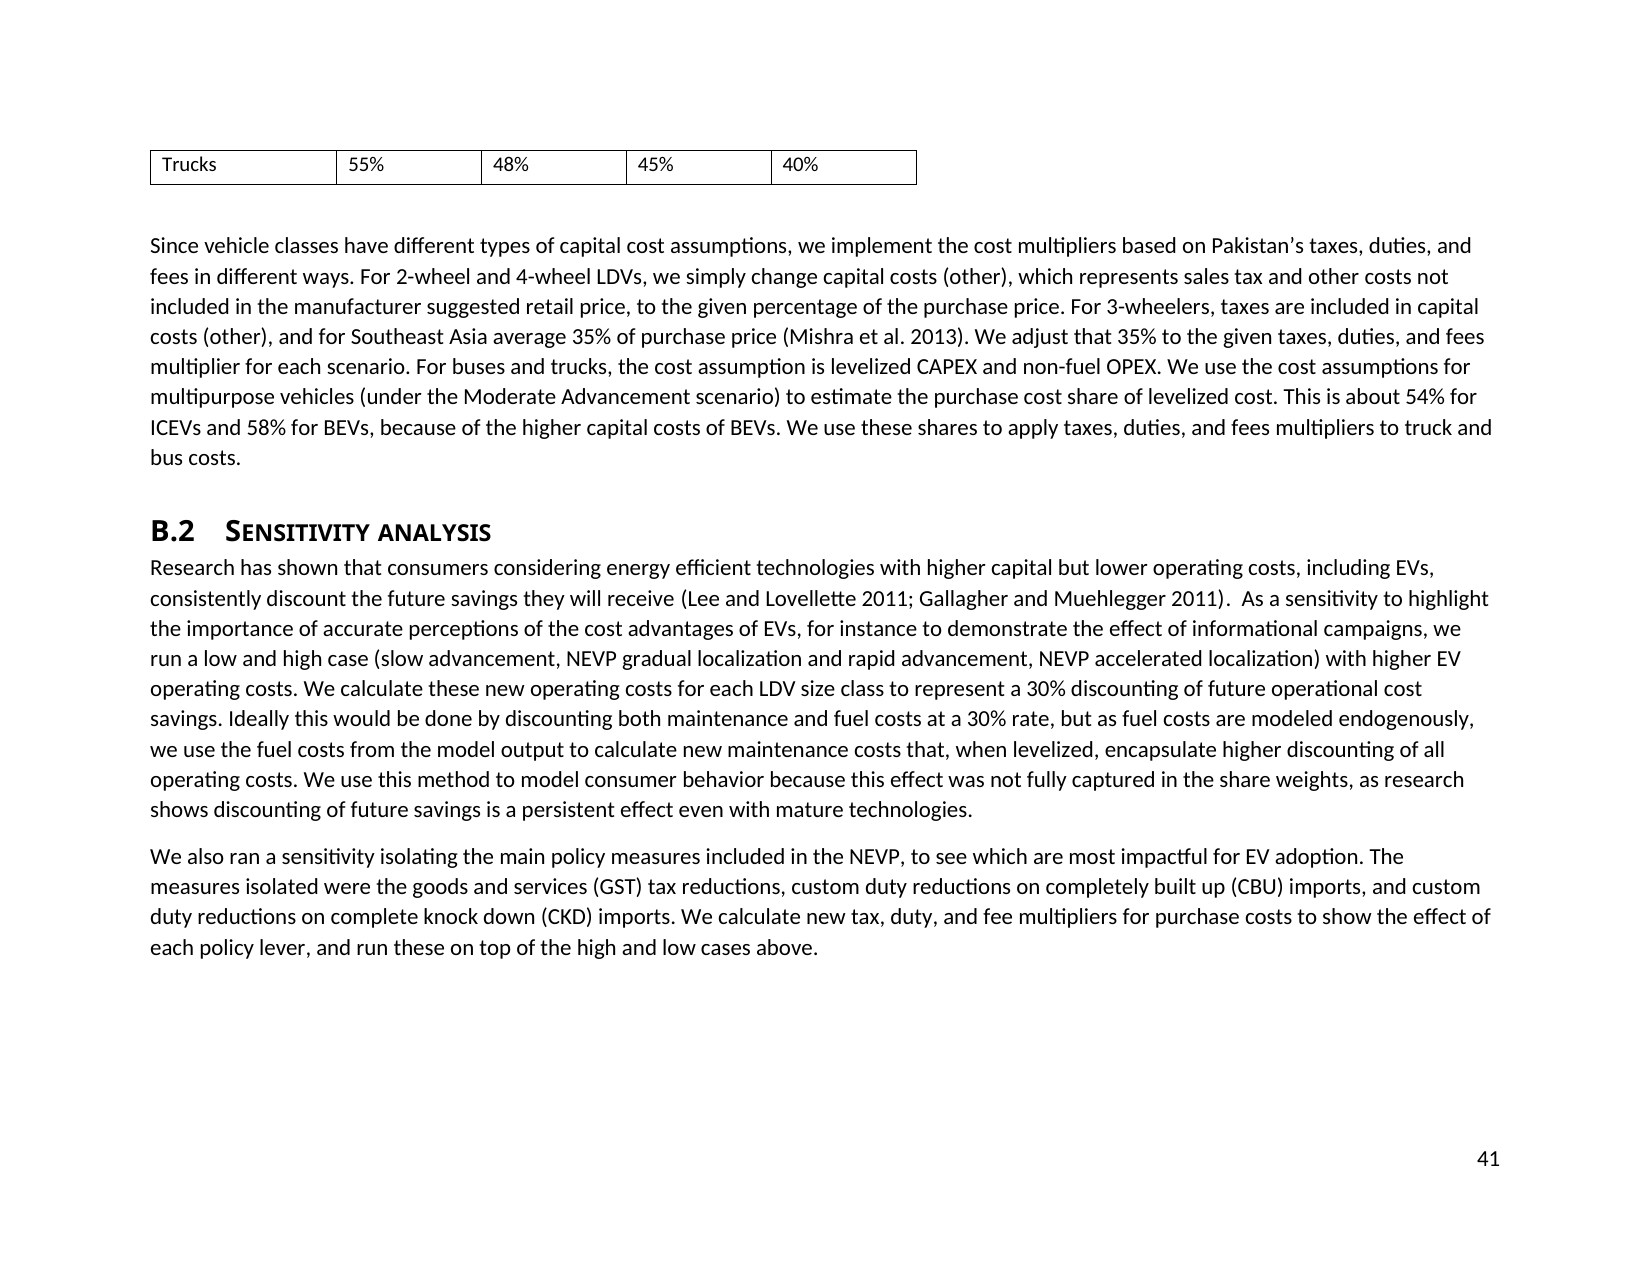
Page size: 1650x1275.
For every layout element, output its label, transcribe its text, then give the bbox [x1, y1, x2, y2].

table_cell Trucks [151, 151, 336, 184]
table_cell 45% [627, 151, 771, 184]
text Research has shown that consumers considering energy efficient technologies with higher capital but lower operating costs, including EVs, consistently discount the future savings they will receive (Lee and Lovellette 2011; Gallagher and Muehlegger 2011). As a sensitivity to highlight the importance of accurate perceptions of the cost advantages of EVs, for instance to demonstrate the effect of informational campaigns, we run a low and high case (slow advancement, NEVP gradual localization and rapid advancement, NEVP accelerated localization) with higher EV operating costs. We calculate these new operating costs for each LDV size class to represent a 30% discounting of future operational cost savings. Ideally this would be done by discounting both maintenance and fuel costs at a 30% rate, but as fuel costs are modeled endogenously, we use the fuel costs from the model output to calculate new maintenance costs that, when levelized, encapsulate higher discounting of all operating costs. We use this method to model consumer behavior because this effect was not fully captured in the share weights, as research shows discounting of future savings is a persistent effect even with mature technologies. [150, 553, 1500, 823]
table_cell 55% [337, 151, 481, 184]
table_cell 40% [772, 151, 916, 184]
text Since vehicle classes have different types of capital cost assumptions, we implement the cost multipliers based on Pakistan’s taxes, duties, and fees in different ways. For 2-wheel and 4-wheel LDVs, we simply change capital costs (other), which represents sales tax and other costs not included in the manufacturer suggested retail price, to the given percentage of the purchase price. For 3-wheelers, taxes are included in capital costs (other), and for Southeast Asia average 35% of purchase price (Mishra et al. 2013). We adjust that 35% to the given taxes, duties, and fees multiplier for each scenario. For buses and trucks, the cost assumption is levelized CAPEX and non-fuel OPEX. We use the cost assumptions for multipurpose vehicles (under the Moderate Advancement scenario) to estimate the purchase cost share of levelized cost. This is about 54% for ICEVs and 58% for BEVs, because of the higher capital costs of BEVs. We use these shares to apply taxes, duties, and fees multipliers to truck and bus costs. [150, 232, 1500, 471]
text We also ran a sensitivity isolating the main policy measures included in the NEVP, to see which are most impactful for EV adoption. The measures isolated were the goods and services (GST) tax reductions, custom duty reductions on completely built up (CBU) imports, and custom duty reductions on complete knock down (CKD) imports. We calculate new tax, duty, and fee multipliers for purchase costs to show the effect of each policy lever, and run these on top of the high and low cases above. [150, 842, 1500, 961]
table_cell 48% [482, 151, 626, 184]
subtitle Sensitivity analysis [150, 511, 1500, 550]
